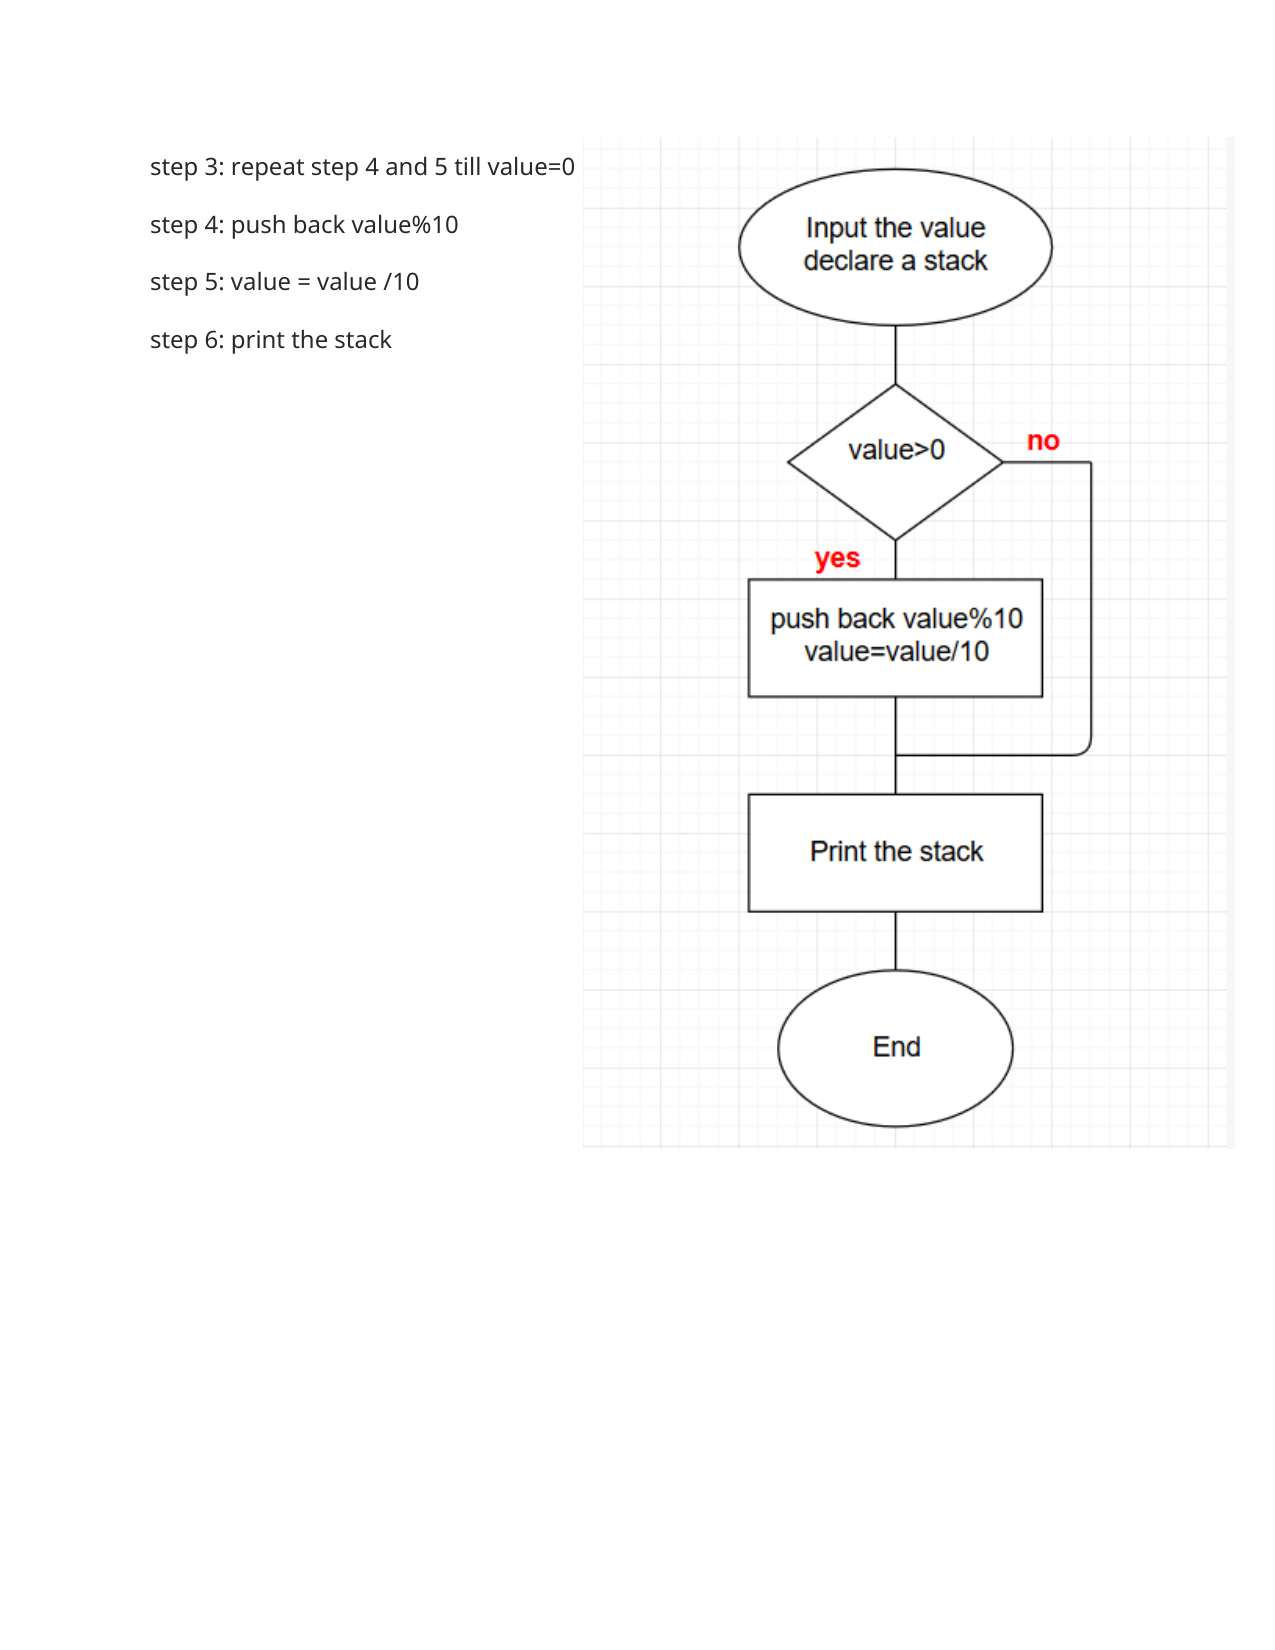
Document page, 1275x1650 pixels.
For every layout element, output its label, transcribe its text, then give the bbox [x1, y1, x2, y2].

text step 3: repeat step 4 and 5 till value=0 [150, 150, 582, 183]
text step 6: print the stack [150, 323, 582, 355]
picture [582, 137, 1235, 1149]
text step 5: value = value /10 [150, 265, 582, 298]
text step 4: push back value%10 [150, 208, 582, 240]
